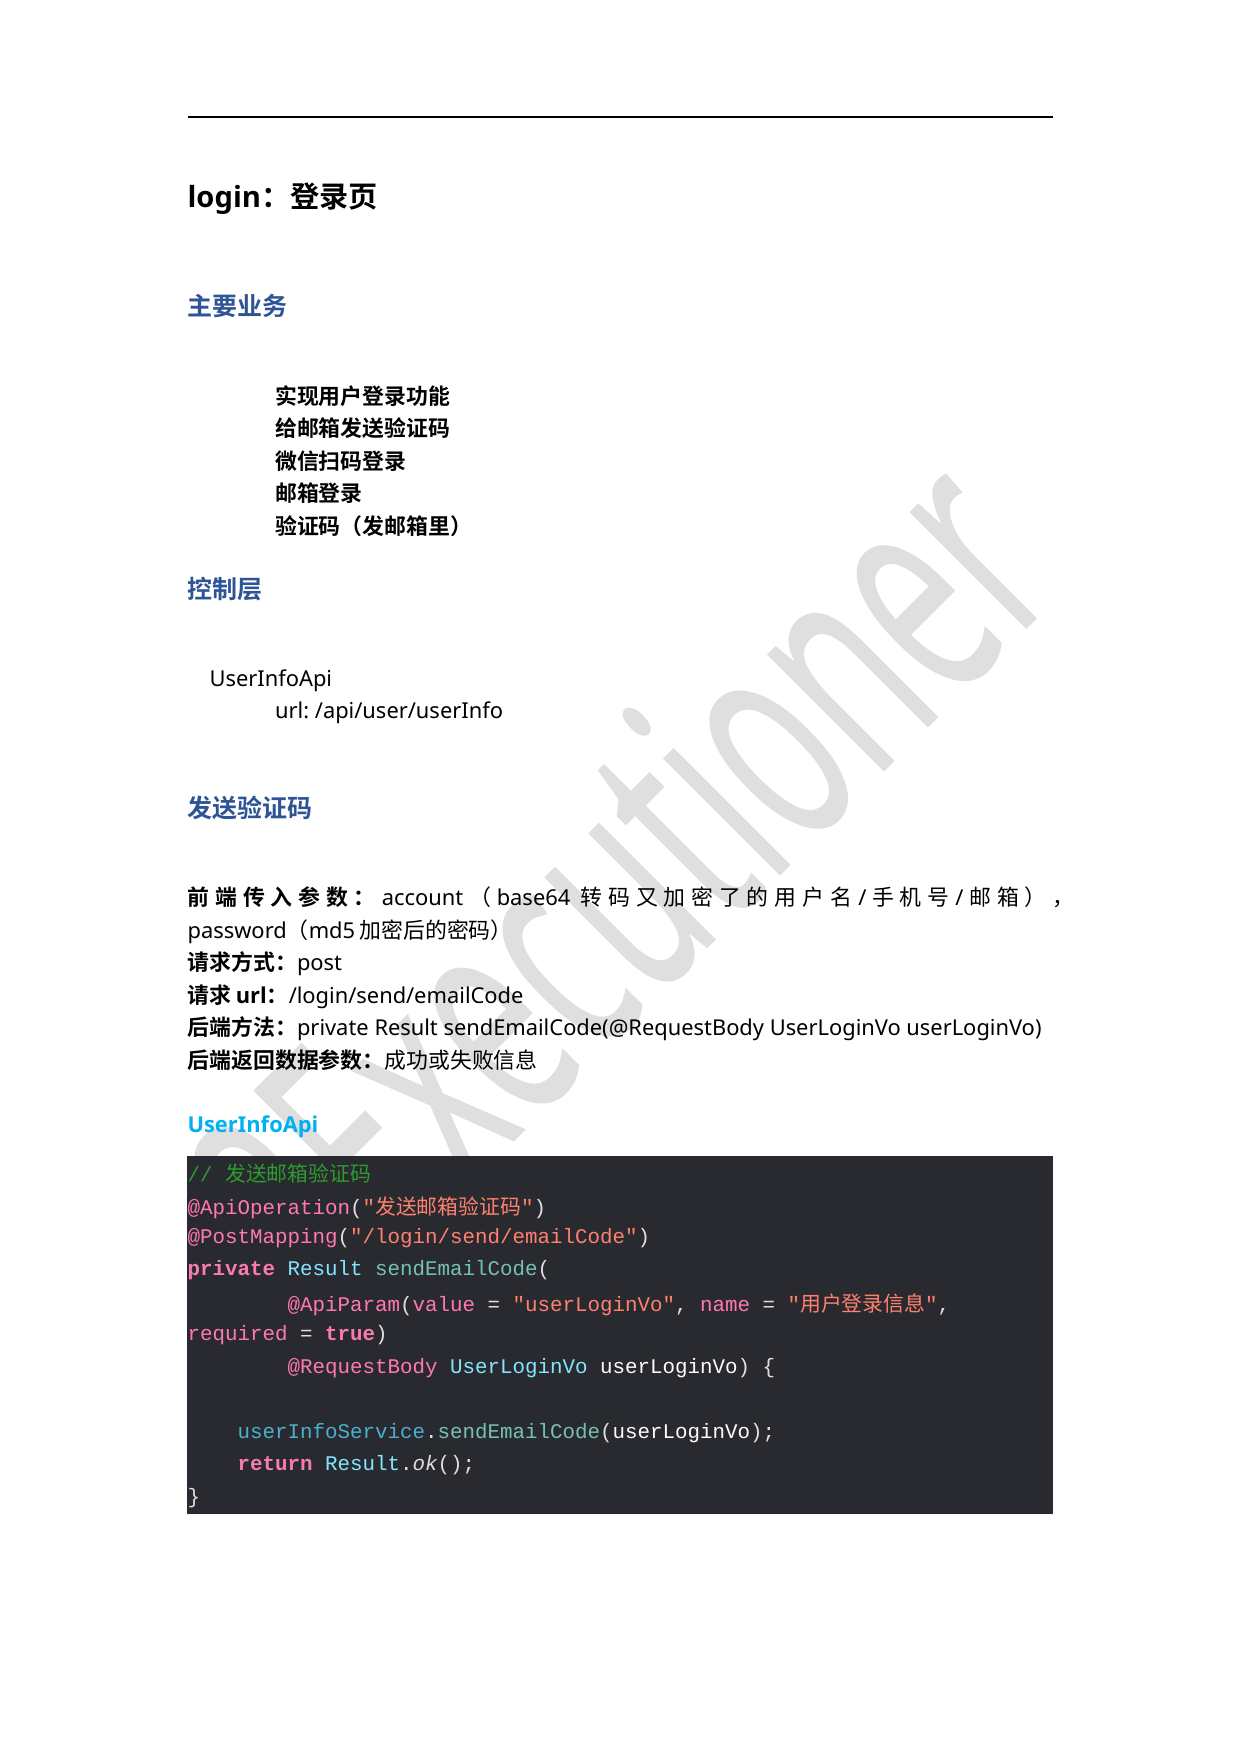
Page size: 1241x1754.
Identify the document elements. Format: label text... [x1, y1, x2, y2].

text 后端方法：private Result sendEmailCode(@RequestBody UserLoginVo userLoginVo) [187, 1010, 1053, 1042]
text UserInfoApi [187, 1107, 1053, 1140]
text 实现用户登录功能 [187, 378, 1053, 411]
text login：登录页 [187, 162, 1053, 227]
text // 发送邮箱验证码 @ApiOperation("发送邮箱验证码") @PostMapping("/login/send/emailCode") private Result sendEmailCode( @ApiParam(value = "userLoginVo", name = "用户登录信息", required = true) @RequestBody UserLoginVo userLoginVo) { userInfoService.sendEmailCode(userLoginVo); return Result.ok(); } [187, 1156, 1053, 1514]
text UserInfoApi [187, 662, 1053, 694]
text 给邮箱发送验证码 [187, 411, 1053, 443]
text 发送验证码 [187, 774, 1053, 839]
text 邮箱登录 [187, 476, 1053, 508]
text 后端返回数据参数：成功或失败信息 [187, 1042, 1053, 1075]
text 请求url：/login/send/emailCode [187, 977, 1053, 1010]
text url: /api/user/userInfo [231, 694, 1053, 727]
text 主要业务 [187, 272, 1053, 337]
text 微信扫码登录 [187, 443, 1053, 476]
text 请求方式：post [187, 945, 1053, 977]
text 验证码（发邮箱里） [187, 508, 1053, 541]
text 前端传入参数：account（base64转码又加密了的用户名/手机号/邮箱），password（md5加密后的密码） [187, 880, 1053, 945]
text 控制层 [187, 556, 1053, 621]
